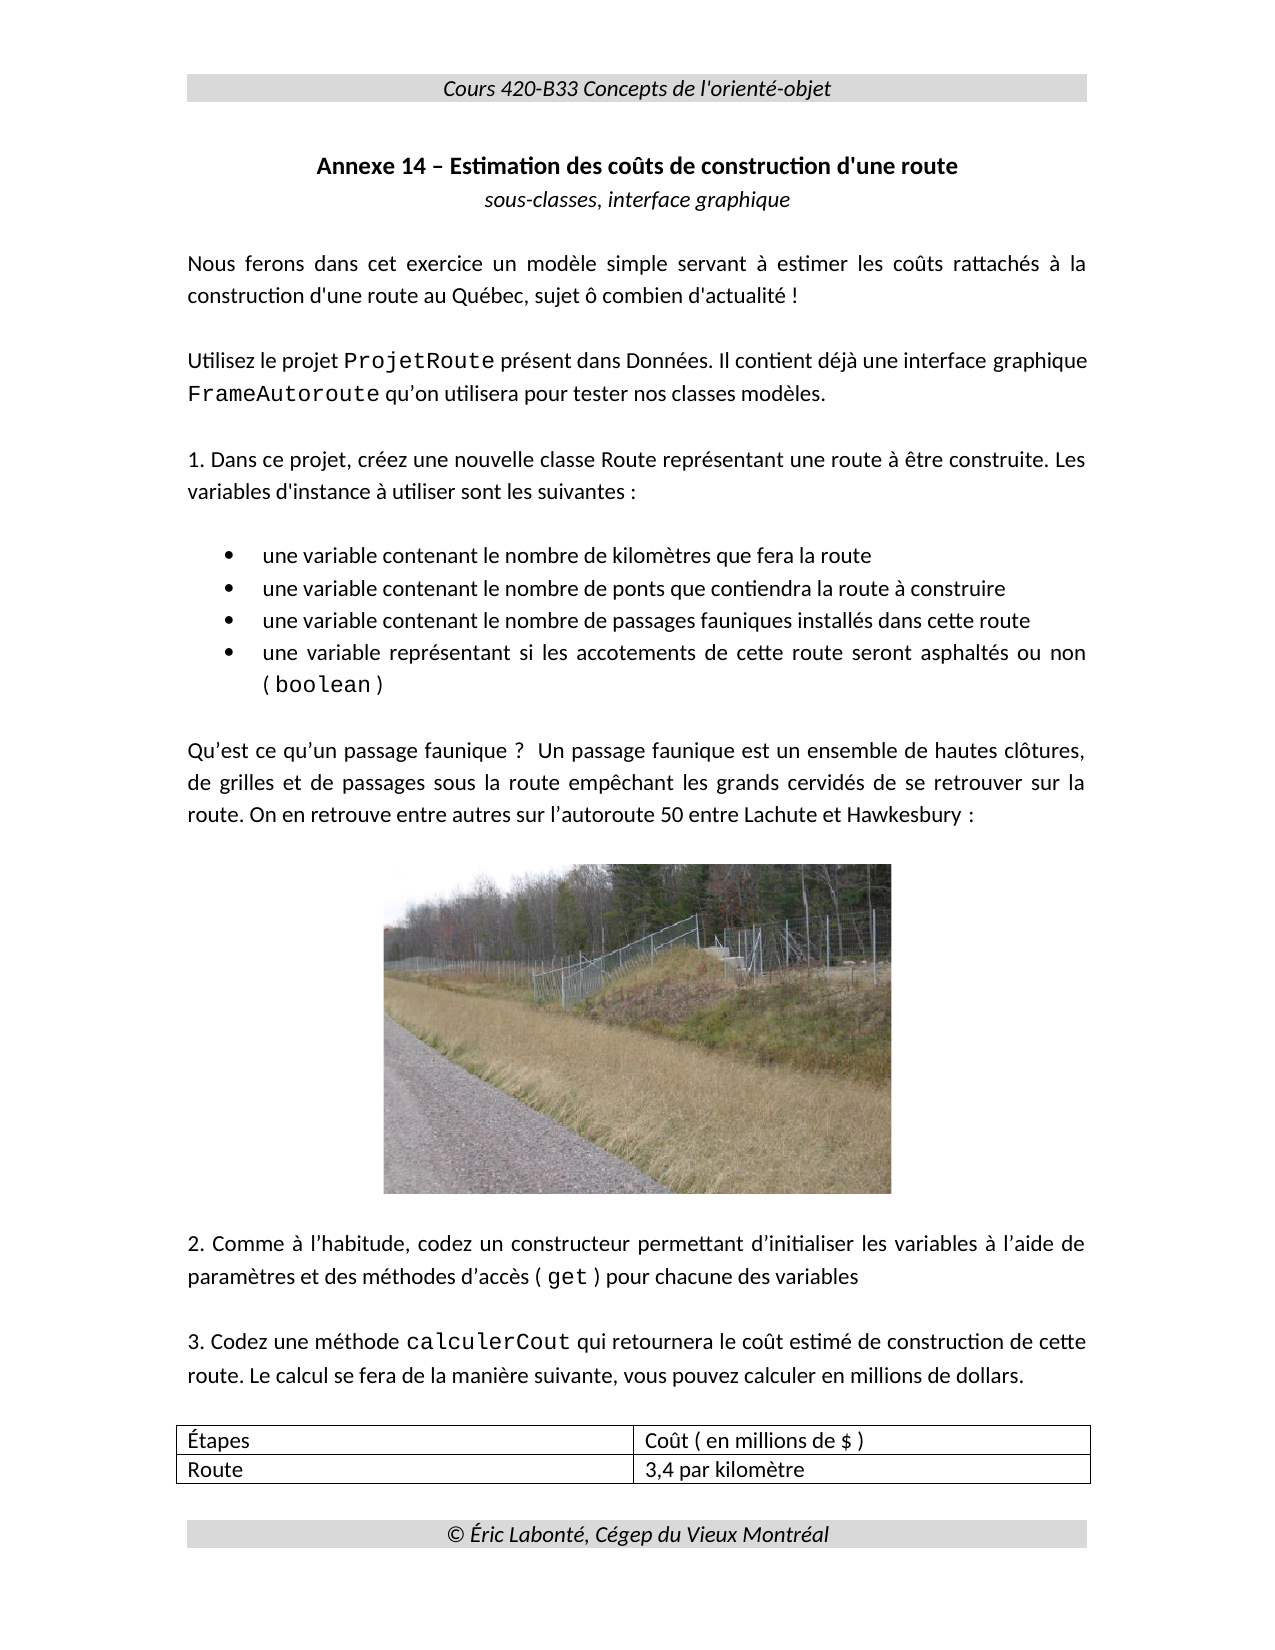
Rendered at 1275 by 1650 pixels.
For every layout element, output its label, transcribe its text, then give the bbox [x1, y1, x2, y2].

text Qu’est ce qu’un passage faunique ? Un passage faunique est un ensemble de hautes clôtures, de grilles et de passages sous la route empêchant les grands cervidés de se retrouver sur la route. On en retrouve entre autres sur l’autoroute 50 entre Lachute et Hawkesbury : [187, 736, 1087, 828]
text Utilisez le projet ProjetRoute présent dans Données. Il contient déjà une interface graphique FrameAutoroute qu’on utilisera pour tester nos classes modèles. [187, 346, 1087, 408]
table_header Coût ( en millions de $ ) [634, 1426, 1090, 1454]
text sous-classes, interface graphique [187, 185, 1087, 213]
list une variable contenant le nombre de passages fauniques installés dans cette route [225, 606, 1087, 634]
list une variable représentant si les accotements de cette route seront asphaltés ou non ( boolean ) [225, 638, 1087, 699]
table_cell 3,4 par kilomètre [634, 1455, 1090, 1483]
list une variable contenant le nombre de kilomètres que fera la route [225, 542, 1087, 569]
picture [383, 864, 892, 1194]
table_cell Route [177, 1455, 633, 1483]
text 2. Comme à l’habitude, codez un constructeur permettant d’initialiser les variables à l’aide de paramètres et des méthodes d’accès ( get ) pour chacune des variables [187, 1229, 1087, 1291]
text 1. Dans ce projet, créez une nouvelle classe Route représentant une route à être construite. Les variables d'instance à utiliser sont les suivantes : [187, 445, 1087, 505]
table_header Étapes [177, 1426, 633, 1454]
text Nous ferons dans cet exercice un modèle simple servant à estimer les coûts rattachés à la construction d'une route au Québec, sujet ô combien d'actualité ! [187, 249, 1087, 309]
text Annexe 14 – Estimation des coûts de construction d'une route [187, 150, 1087, 181]
text 3. Codez une méthode calculerCout qui retournera le coût estimé de construction de cette route. Le calcul se fera de la manière suivante, vous pouvez calculer en millions de dollars. [187, 1327, 1087, 1389]
list une variable contenant le nombre de ponts que contiendra la route à construire [225, 574, 1087, 602]
